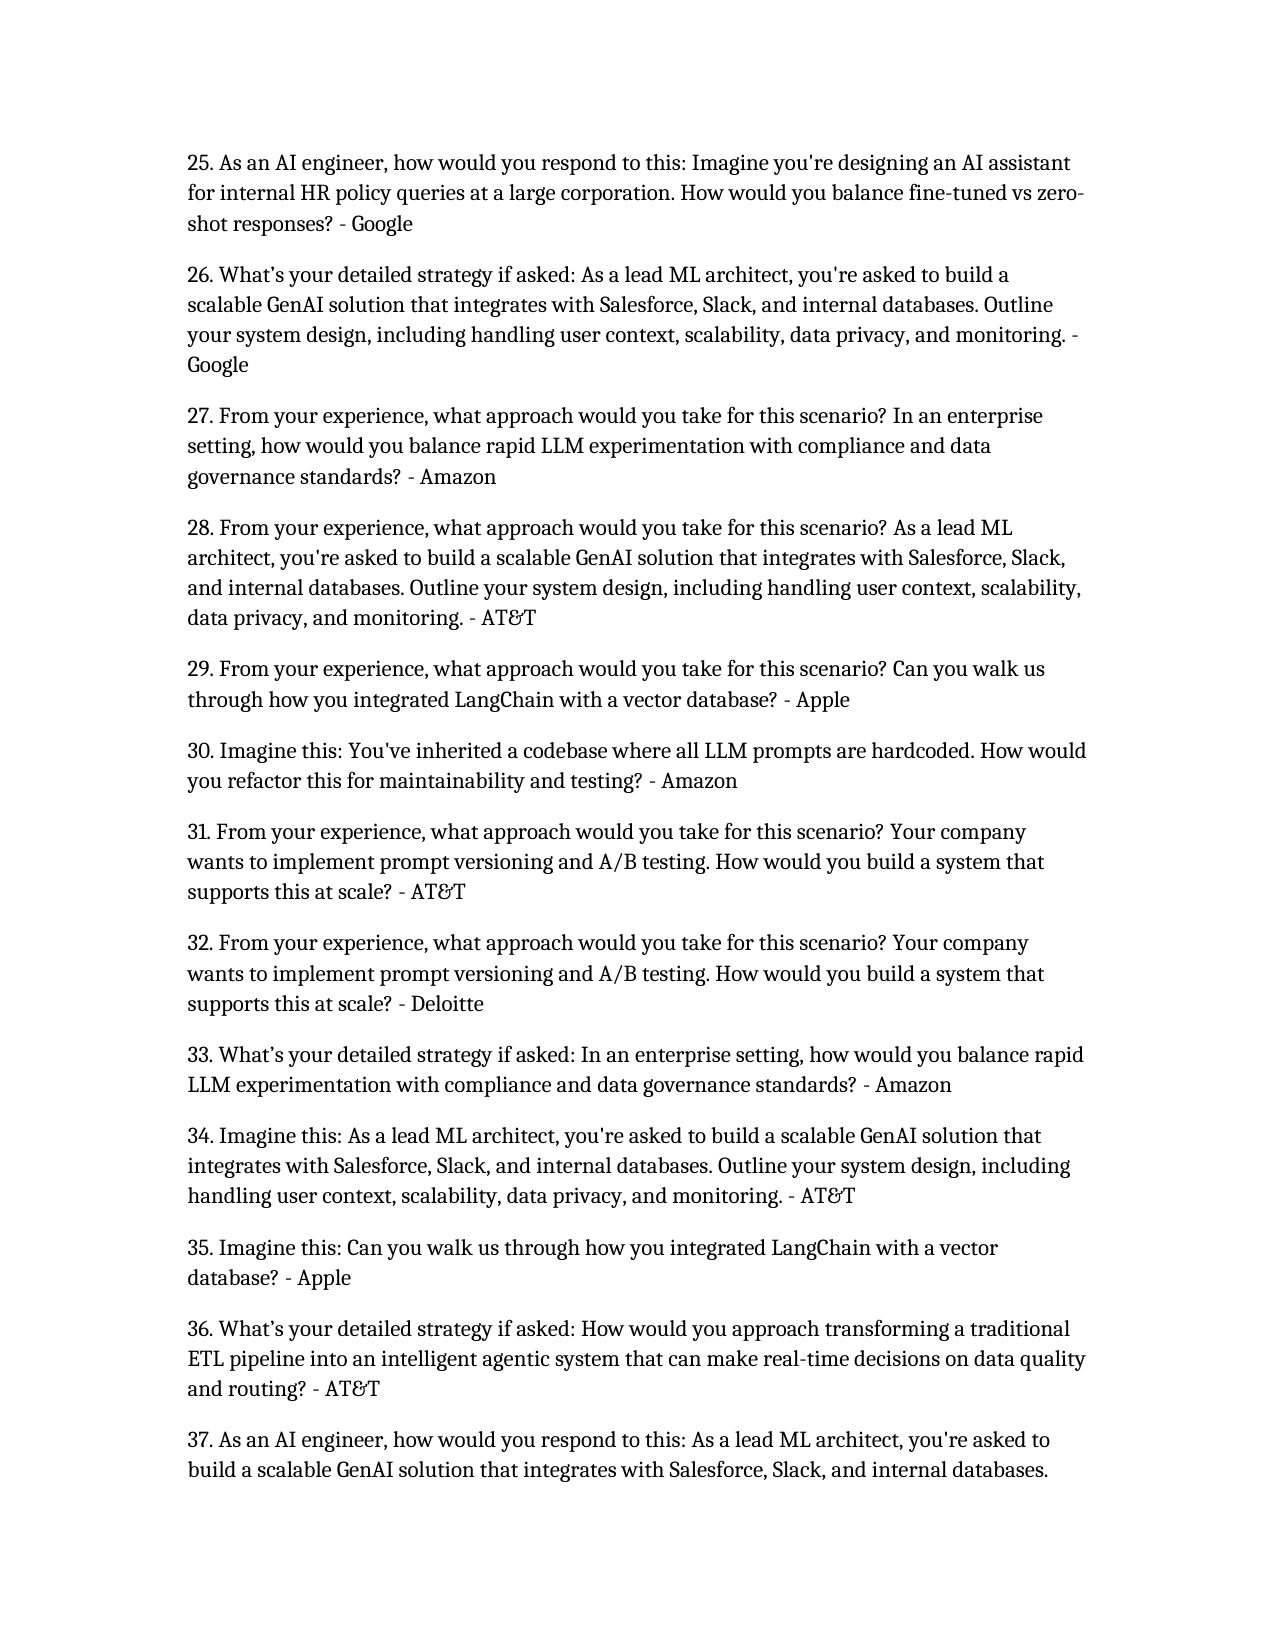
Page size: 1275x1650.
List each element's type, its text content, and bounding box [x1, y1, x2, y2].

text 28. From your experience, what approach would you take for this scenario? As a lead ML architect, you're asked to build a scalable GenAI solution that integrates with Salesforce, Slack, and internal databases. Outline your system design, including handling user context, scalability, data privacy, and monitoring. - AT&T [187, 514, 1087, 632]
text 27. From your experience, what approach would you take for this scenario? In an enterprise setting, how would you balance rapid LLM experimentation with compliance and data governance standards? - Amazon [187, 403, 1087, 490]
text 30. Imagine this: You've inherited a codebase where all LLM prompts are hardcoded. How would you refactor this for maintainability and testing? - Amazon [187, 737, 1087, 794]
text 29. From your experience, what approach would you take for this scenario? Can you walk us through how you integrated LangChain with a vector database? - Apple [187, 656, 1087, 713]
text 26. What’s your detailed strategy if asked: As a lead ML architect, you're asked to build a scalable GenAI solution that integrates with Salesforce, Slack, and internal databases. Outline your system design, including handling user context, scalability, data privacy, and monitoring. - Google [187, 261, 1087, 378]
text 33. What’s your detailed strategy if asked: In an enterprise setting, how would you balance rapid LLM experimentation with compliance and data governance standards? - Amazon [187, 1042, 1087, 1098]
text 32. From your experience, what approach would you take for this scenario? Your company wants to implement prompt versioning and A/B testing. How would you build a system that supports this at scale? - Deloitte [187, 930, 1087, 1017]
text 25. As an AI engineer, how would you respond to this: Imagine you're designing an AI assistant for internal HR policy queries at a large corporation. How would you balance fine-tuned vs zero-shot responses? - Google [187, 150, 1087, 237]
text 31. From your experience, what approach would you take for this scenario? Your company wants to implement prompt versioning and A/B testing. How would you build a system that supports this at scale? - AT&T [187, 819, 1087, 906]
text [187, 1427, 1087, 1484]
text 36. What’s your detailed strategy if asked: How would you approach transforming a traditional ETL pipeline into an intelligent agentic system that can make real-time decisions on data quality and routing? - AT&T [187, 1316, 1087, 1402]
text 34. Imagine this: As a lead ML architect, you're asked to build a scalable GenAI solution that integrates with Salesforce, Slack, and internal databases. Outline your system design, including handling user context, scalability, data privacy, and monitoring. - AT&T [187, 1123, 1087, 1210]
text 35. Imagine this: Can you walk us through how you integrated LangChain with a vector database? - Apple [187, 1234, 1087, 1291]
